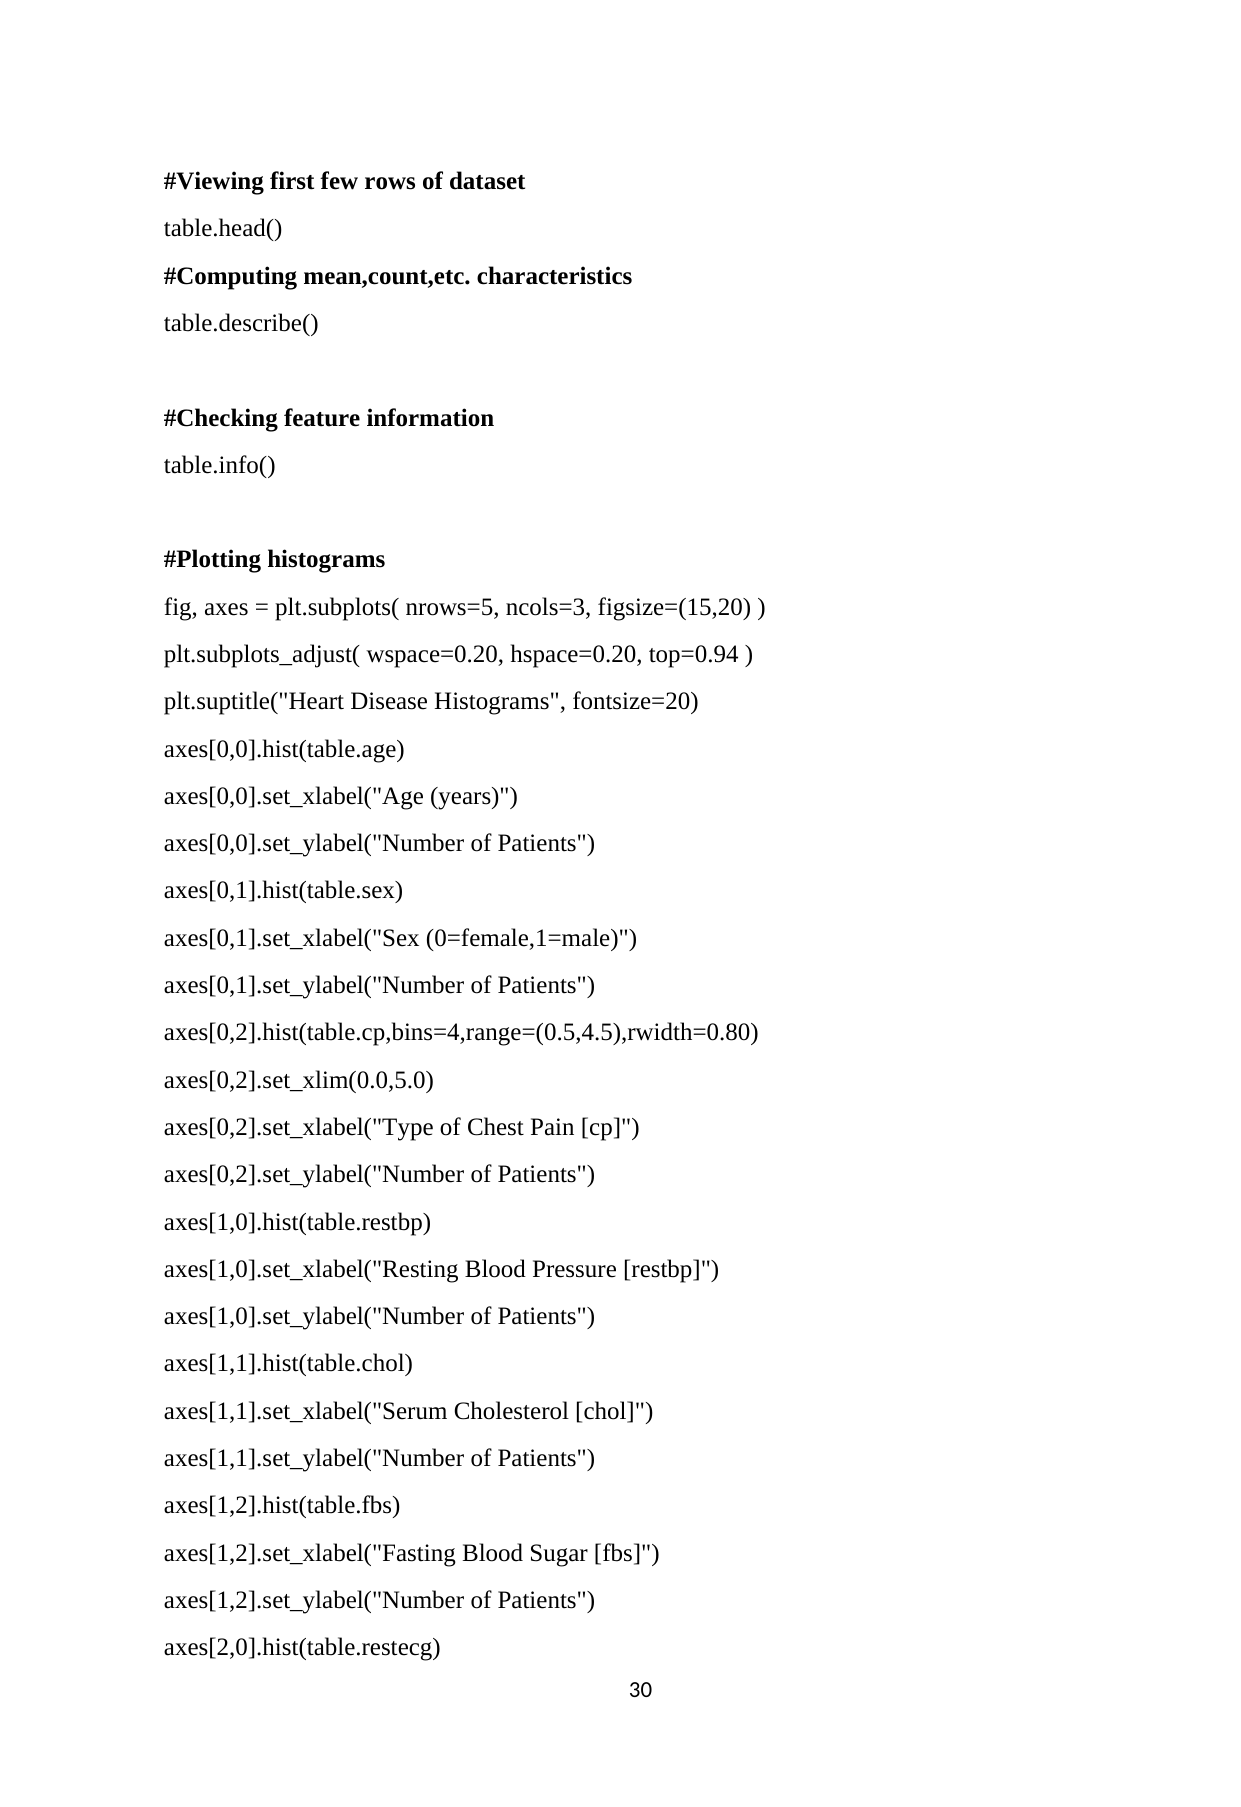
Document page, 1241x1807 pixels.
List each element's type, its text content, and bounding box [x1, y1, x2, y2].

text axes[0,1].set_ylabel("Number of Patients") [164, 970, 1117, 999]
text #Computing mean,count,etc. characteristics [164, 261, 1117, 289]
text axes[1,0].set_ylabel("Number of Patients") [164, 1301, 1117, 1330]
text axes[0,2].set_xlabel("Type of Chest Pain [cp]") [164, 1112, 1117, 1141]
text axes[0,0].set_ylabel("Number of Patients") [164, 828, 1117, 857]
text table.head() [164, 213, 1117, 242]
text axes[1,2].hist(table.fbs) [164, 1490, 1117, 1519]
text #Viewing first few rows of dataset [164, 166, 1117, 195]
text axes[0,1].hist(table.sex) [164, 876, 1117, 904]
text axes[1,1].hist(table.chol) [164, 1348, 1117, 1377]
text table.info() [164, 450, 1117, 479]
text #Plotting histograms [164, 544, 1117, 573]
text axes[1,2].set_ylabel("Number of Patients") [164, 1585, 1117, 1614]
text plt.subplots_adjust( wspace=0.20, hspace=0.20, top=0.94 ) [164, 639, 1117, 668]
text fig, axes = plt.subplots( nrows=5, ncols=3, figsize=(15,20) ) [164, 592, 1117, 621]
text axes[1,1].set_ylabel("Number of Patients") [164, 1443, 1117, 1472]
text axes[0,2].hist(table.cp,bins=4,range=(0.5,4.5),rwidth=0.80) [164, 1017, 1117, 1046]
text axes[0,2].set_ylabel("Number of Patients") [164, 1159, 1117, 1188]
text table.describe() [164, 308, 1117, 337]
text axes[0,0].set_xlabel("Age (years)") [164, 781, 1117, 810]
text axes[1,0].set_xlabel("Resting Blood Pressure [restbp]") [164, 1254, 1117, 1283]
text axes[1,2].set_xlabel("Fasting Blood Sugar [fbs]") [164, 1538, 1117, 1566]
text plt.suptitle("Heart Disease Histograms", fontsize=20) [164, 686, 1117, 715]
text axes[2,0].hist(table.restecg) [164, 1632, 1117, 1661]
text axes[1,0].hist(table.restbp) [164, 1207, 1117, 1235]
text #Checking feature information [164, 403, 1117, 431]
text axes[1,1].set_xlabel("Serum Cholesterol [chol]") [164, 1396, 1117, 1424]
text axes[0,0].hist(table.age) [164, 734, 1117, 762]
text axes[0,1].set_xlabel("Sex (0=female,1=male)") [164, 923, 1117, 952]
text axes[0,2].set_xlim(0.0,5.0) [164, 1065, 1117, 1093]
